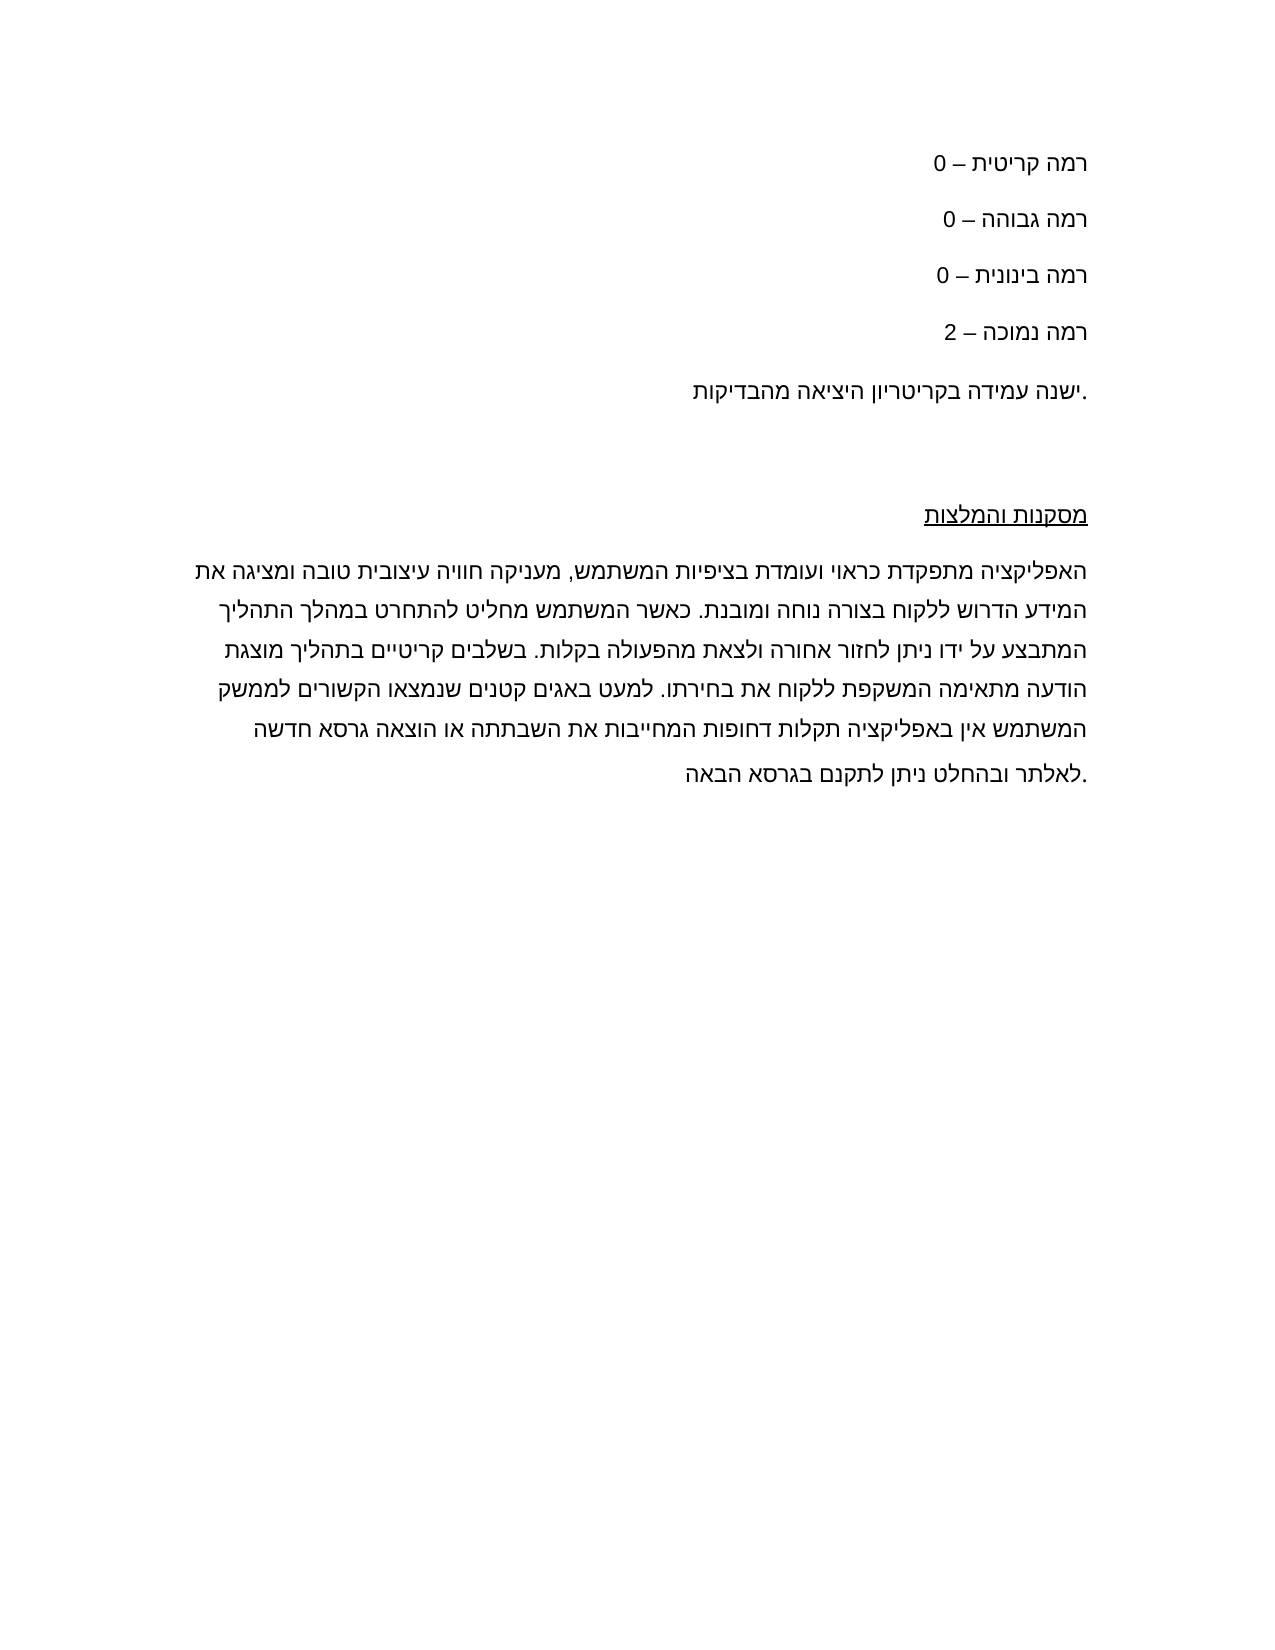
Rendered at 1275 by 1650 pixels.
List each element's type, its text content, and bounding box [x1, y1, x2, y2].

text ישנה עמידה בקריטריון היציאה מהבדיקות. [187, 374, 1087, 406]
text רמה בינונית – 0 [187, 262, 1087, 289]
text רמה גבוהה – 0 [187, 206, 1087, 232]
text רמה קריטית – 0 [187, 150, 1087, 176]
text רמה נמוכה – 2 [187, 318, 1087, 345]
text מסקנות והמלצות [187, 502, 1087, 528]
text האפליקציה מתפקדת כראוי ועומדת בציפיות המשתמש, מעניקה חוויה עיצובית טובה ומציגה את המידע הדרוש ללקוח בצורה נוחה ומובנת. כאשר המשתמש מחליט להתחרט במהלך התהליך המתבצע על ידו ניתן לחזור אחורה ולצאת מהפעולה בקלות. בשלבים קריטיים בתהליך מוצגת הודעה מתאימה המשקפת ללקוח את בחירתו. למעט באגים קטנים שנמצאו הקשורים לממשק המשתמש אין באפליקציה תקלות דחופות המחייבות את השבתתה או הוצאה גרסא חדשה לאלתר ובהחלט ניתן לתקנם בגרסא הבאה. [187, 558, 1087, 789]
